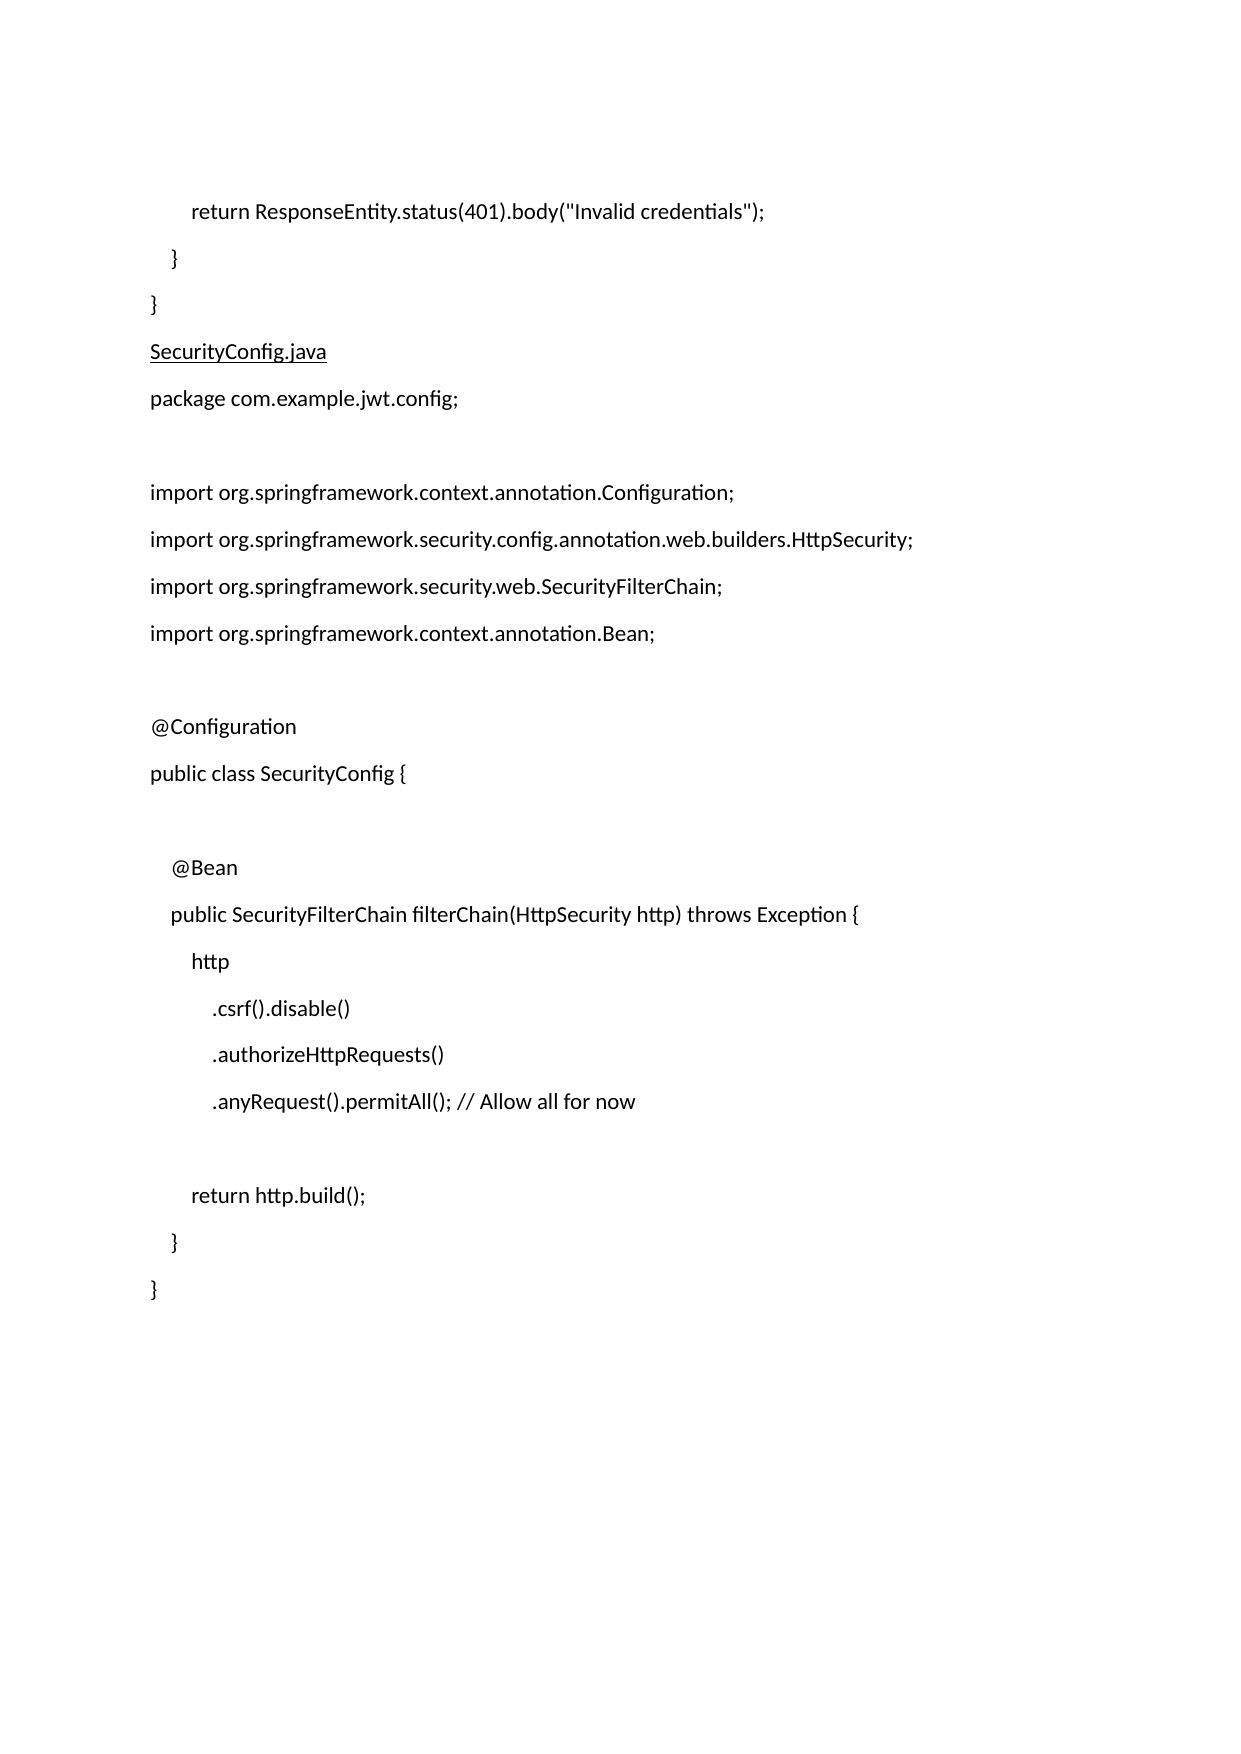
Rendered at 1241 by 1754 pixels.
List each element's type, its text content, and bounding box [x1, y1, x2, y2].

text } [150, 291, 1090, 319]
text } [150, 1275, 1090, 1303]
text } [150, 244, 1090, 272]
text import org.springframework.security.config.annotation.web.builders.HttpSecurity; [150, 525, 1090, 553]
text SecurityConfig.java [150, 337, 1090, 366]
text .authorizeHttpRequests() [150, 1041, 1090, 1069]
text return ResponseEntity.status(401).body("Invalid credentials"); [150, 197, 1090, 225]
text } [150, 1228, 1090, 1256]
text return http.build(); [150, 1181, 1090, 1209]
text import org.springframework.context.annotation.Configuration; [150, 478, 1090, 506]
text import org.springframework.security.web.SecurityFilterChain; [150, 572, 1090, 600]
text @Configuration [150, 712, 1090, 741]
text public SecurityFilterChain filterChain(HttpSecurity http) throws Exception { [150, 900, 1090, 928]
text .csrf().disable() [150, 994, 1090, 1022]
text package com.example.jwt.config; [150, 384, 1090, 412]
text http [150, 947, 1090, 975]
text public class SecurityConfig { [150, 759, 1090, 787]
text .anyRequest().permitAll(); // Allow all for now [150, 1087, 1090, 1116]
text import org.springframework.context.annotation.Bean; [150, 619, 1090, 647]
text @Bean [150, 853, 1090, 881]
